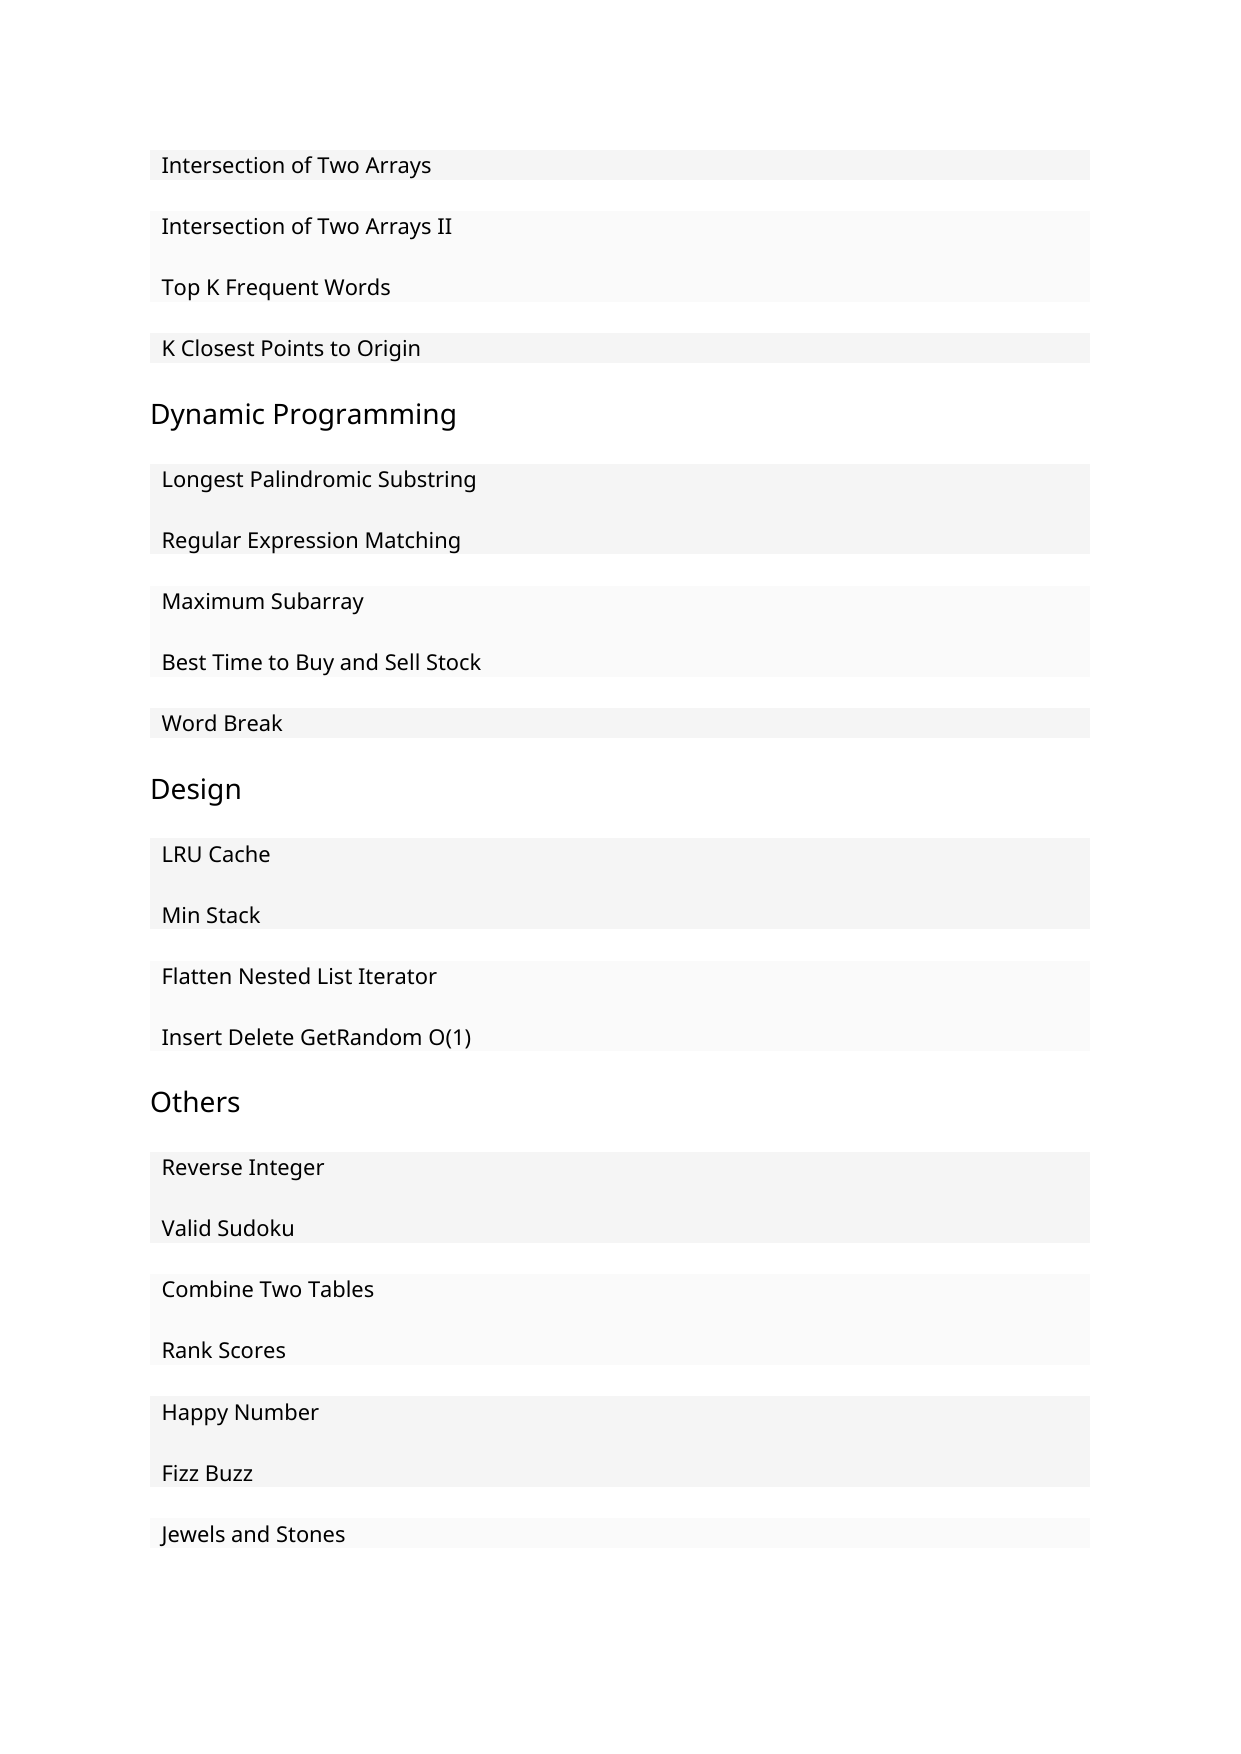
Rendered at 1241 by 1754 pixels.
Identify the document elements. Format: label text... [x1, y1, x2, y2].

text Intersection of Two Arrays [150, 150, 1090, 180]
text Min Stack [150, 899, 1090, 929]
text Insert Delete GetRandom O(1) [150, 1022, 1090, 1051]
text Regular Expression Matching [150, 525, 1090, 554]
text Best Time to Buy and Sell Stock [150, 647, 1090, 677]
text Combine Two Tables [150, 1274, 1090, 1304]
text Longest Palindromic Substring [150, 464, 1090, 493]
text Jewels and Stones [150, 1518, 1090, 1548]
text Top K Frequent Words [150, 272, 1090, 302]
text Flatten Nested List Iterator [150, 961, 1090, 990]
text Dynamic Programming [150, 394, 1090, 432]
text Valid Sudoku [150, 1213, 1090, 1243]
text Happy Number [150, 1396, 1090, 1426]
text LRU Cache [150, 838, 1090, 868]
text Maximum Subarray [150, 586, 1090, 616]
text Word Break [150, 708, 1090, 738]
text Rank Scores [150, 1335, 1090, 1365]
text Intersection of Two Arrays II [150, 211, 1090, 241]
text Others [150, 1083, 1090, 1121]
text Fizz Buzz [150, 1457, 1090, 1487]
text Design [150, 769, 1090, 807]
text K Closest Points to Origin [150, 333, 1090, 363]
text Reverse Integer [150, 1152, 1090, 1182]
